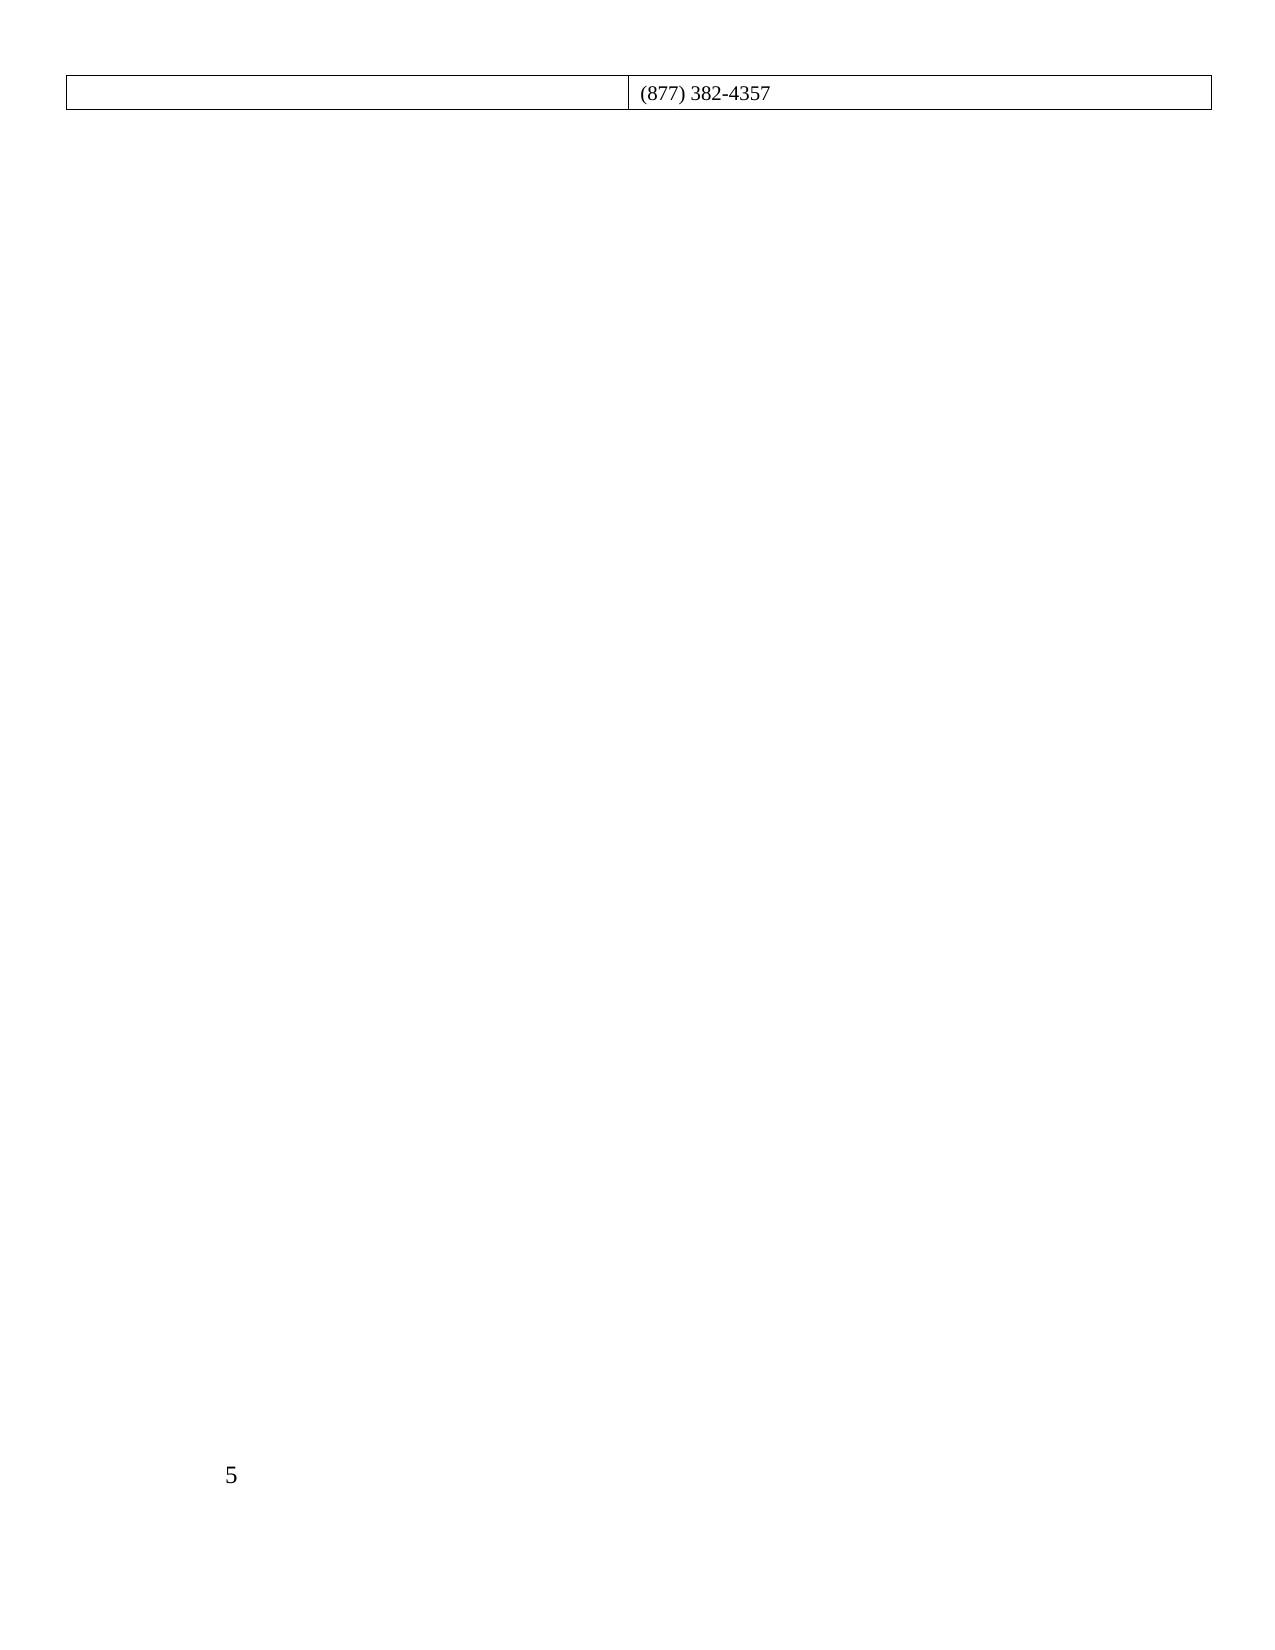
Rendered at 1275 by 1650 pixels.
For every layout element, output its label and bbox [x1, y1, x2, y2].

table_cell [629, 76, 1211, 109]
table_cell [67, 76, 628, 109]
